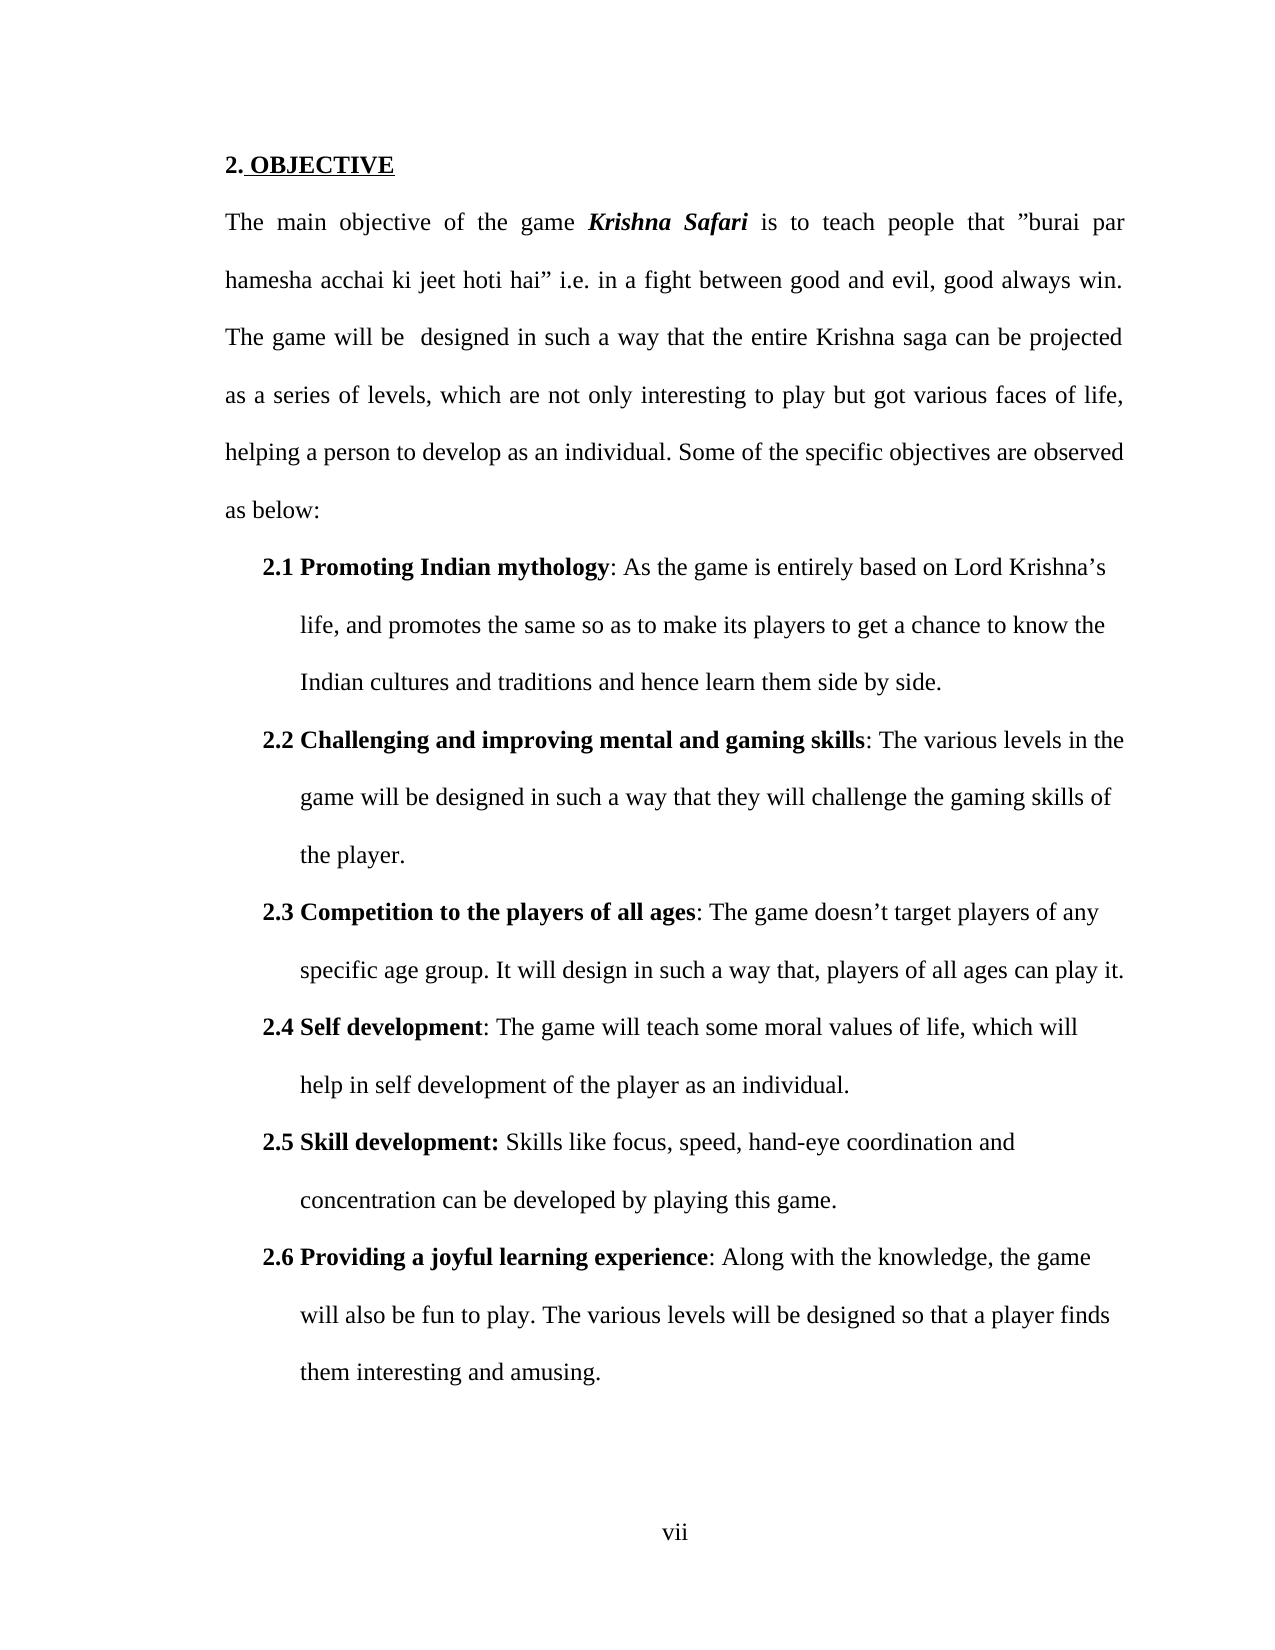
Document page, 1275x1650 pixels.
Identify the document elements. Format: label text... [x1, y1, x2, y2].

list Providing a joyful learning experience: Along with the knowledge, the game will also be fun to play. The various levels will be designed so that a player finds them interesting and amusing. [262, 1242, 1125, 1386]
list Skill development: Skills like focus, speed, hand-eye coordination and concentration can be developed by playing this game. [262, 1127, 1125, 1214]
list Competition to the players of all ages: The game doesn’t target players of any specific age group. It will design in such a way that, players of all ages can play it. [262, 897, 1125, 984]
text 2. OBJECTIVE [225, 150, 1125, 179]
list Self development: The game will teach some moral values of life, which will help in self development of the player as an individual. [262, 1012, 1125, 1099]
text The main objective of the game Krishna Safari is to teach people that ”burai par hamesha acchai ki jeet hoti hai” i.e. in a fight between good and evil, good always win. The game will be designed in such a way that the entire Krishna saga can be projected as a series of levels, which are not only interesting to play but got various faces of life, helping a person to develop as an individual. Some of the specific objectives are observed as below: [225, 207, 1125, 524]
list Challenging and improving mental and gaming skills: The various levels in the game will be designed in such a way that they will challenge the gaming skills of the player. [262, 725, 1125, 869]
list Promoting Indian mythology: As the game is entirely based on Lord Krishna’s life, and promotes the same so as to make its players to get a chance to know the Indian cultures and traditions and hence learn them side by side. [262, 552, 1125, 696]
